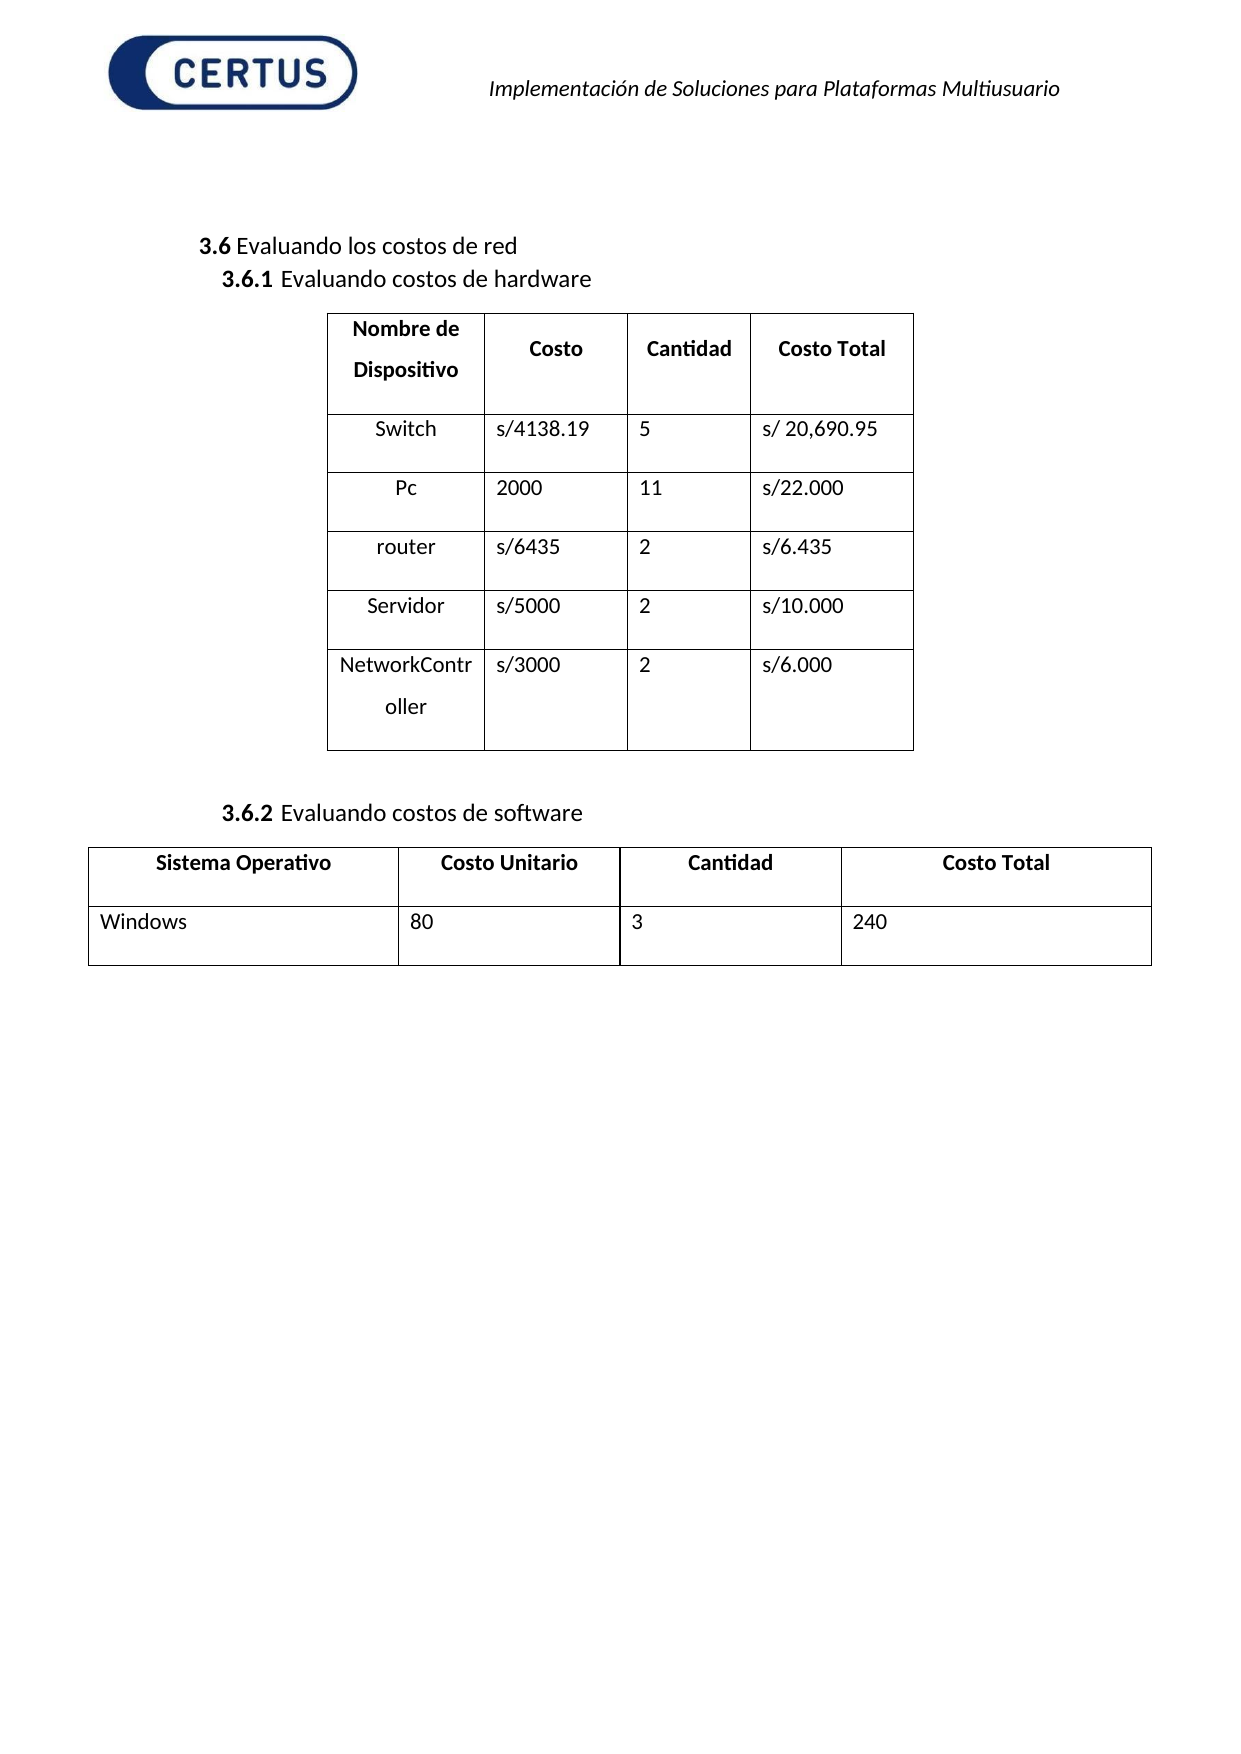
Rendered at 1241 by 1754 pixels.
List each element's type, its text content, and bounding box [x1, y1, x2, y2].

table_cell Windows [89, 907, 398, 965]
table_cell s/6435 [485, 532, 627, 590]
table_cell 240 [842, 907, 1151, 965]
table_cell s/6.000 [751, 650, 913, 750]
list Evaluando costos de hardware [221, 263, 1063, 293]
table_cell s/5000 [485, 591, 627, 649]
table_cell s/22.000 [751, 473, 913, 531]
table_cell 11 [628, 473, 750, 531]
table_header Cantidad [628, 314, 750, 413]
table_cell Switch [328, 415, 484, 472]
table_header Costo Unitario [399, 848, 619, 906]
table_cell s/10.000 [751, 591, 913, 649]
table_header Costo Total [842, 848, 1151, 906]
list Evaluando costos de software [221, 798, 1063, 828]
table_cell Servidor [328, 591, 484, 649]
table_cell router [328, 532, 484, 590]
table_header Sistema Operativo [89, 848, 398, 906]
table_cell 3 [621, 907, 841, 965]
table_cell 2000 [485, 473, 627, 531]
table_cell Pc [328, 473, 484, 531]
table_cell s/3000 [485, 650, 627, 750]
picture [103, 34, 359, 112]
table_cell 2 [628, 591, 750, 649]
list Evaluando los costos de red [199, 230, 1063, 261]
table_cell 2 [628, 650, 750, 750]
table_header Nombre de Dispositivo [328, 314, 484, 413]
table_cell s/4138.19 [485, 415, 627, 472]
table_header Costo Total [751, 314, 913, 413]
table_cell 80 [399, 907, 619, 965]
table_cell 2 [628, 532, 750, 590]
table_cell NetworkController [328, 650, 484, 750]
table_cell s/6.435 [751, 532, 913, 590]
table_cell s/ 20,690.95 [751, 415, 913, 472]
table_header Cantidad [621, 848, 841, 906]
table_header Costo [485, 314, 627, 413]
table_cell 5 [628, 415, 750, 472]
